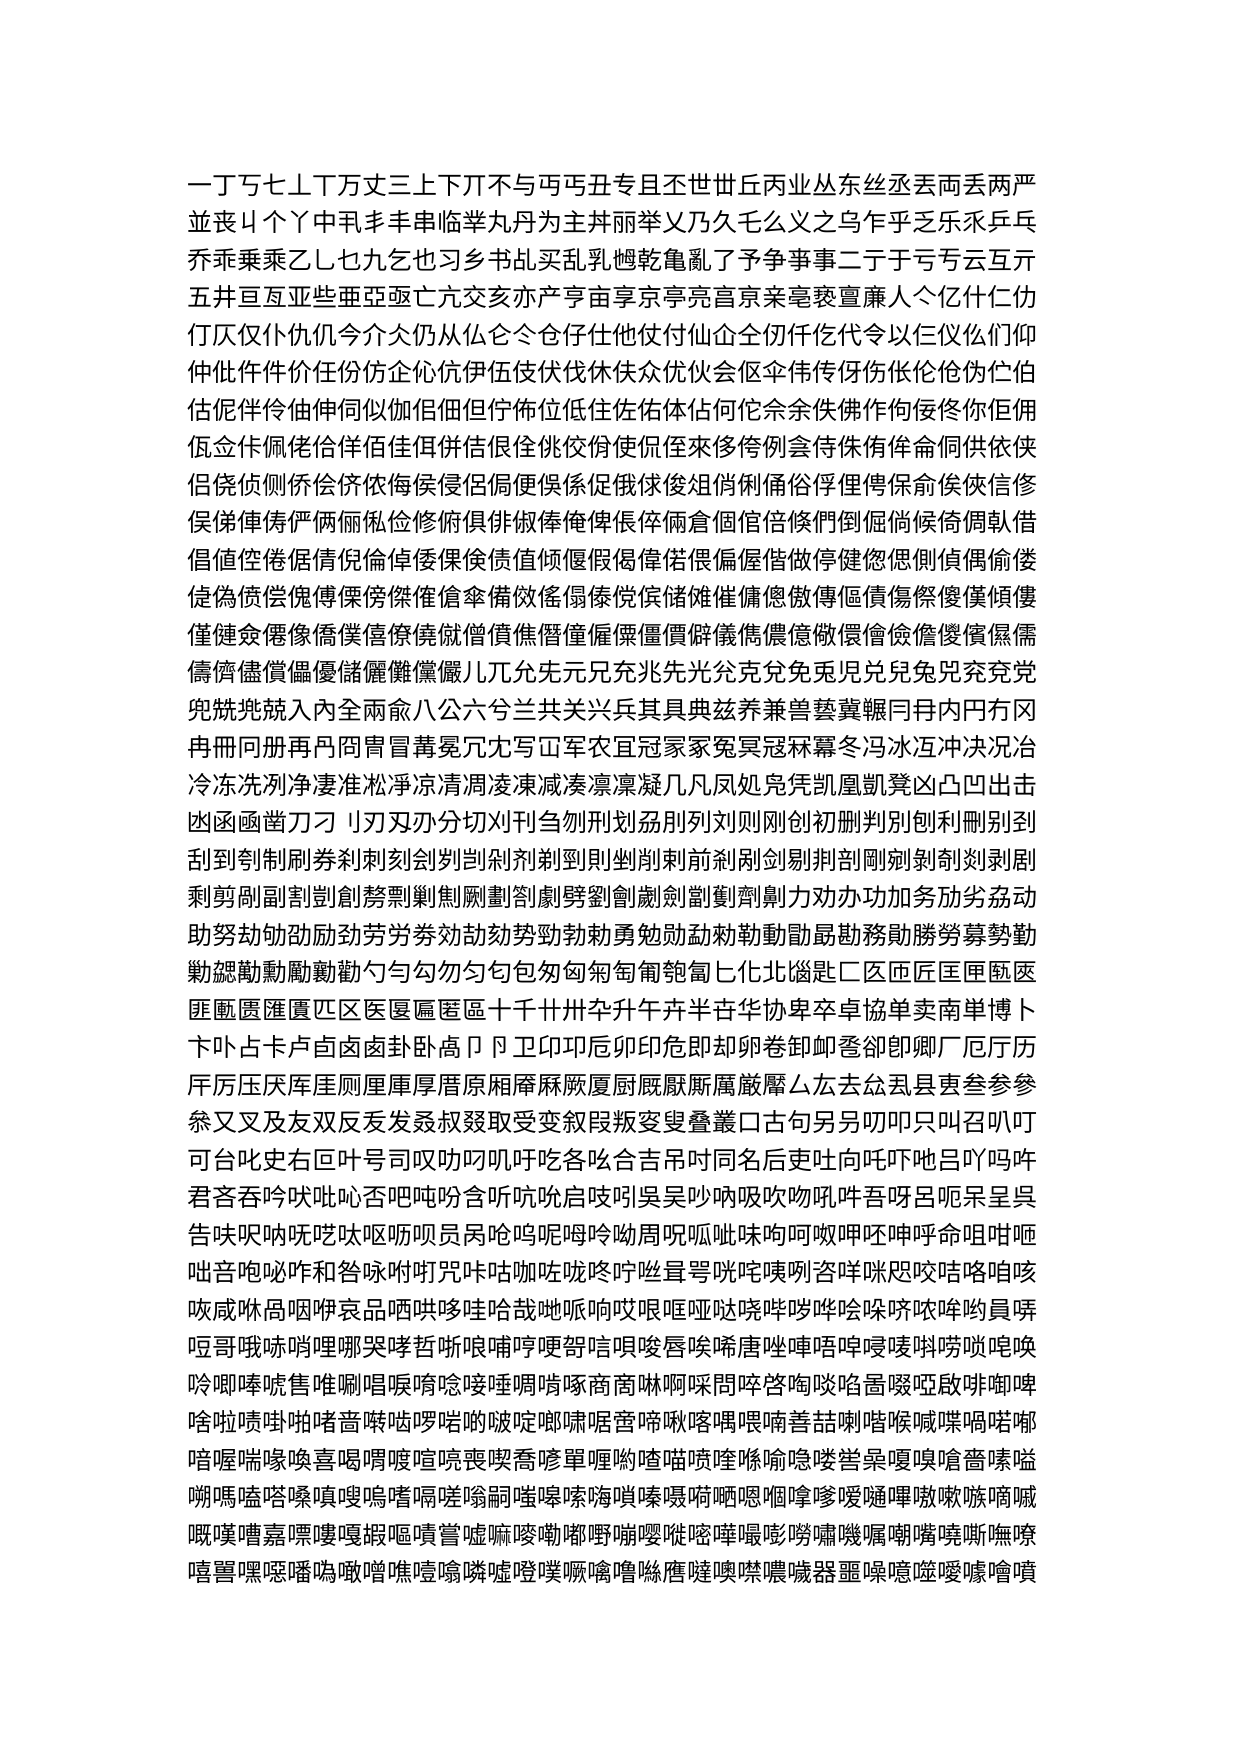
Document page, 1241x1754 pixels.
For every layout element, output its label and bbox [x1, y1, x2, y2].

text [187, 164, 1053, 1589]
